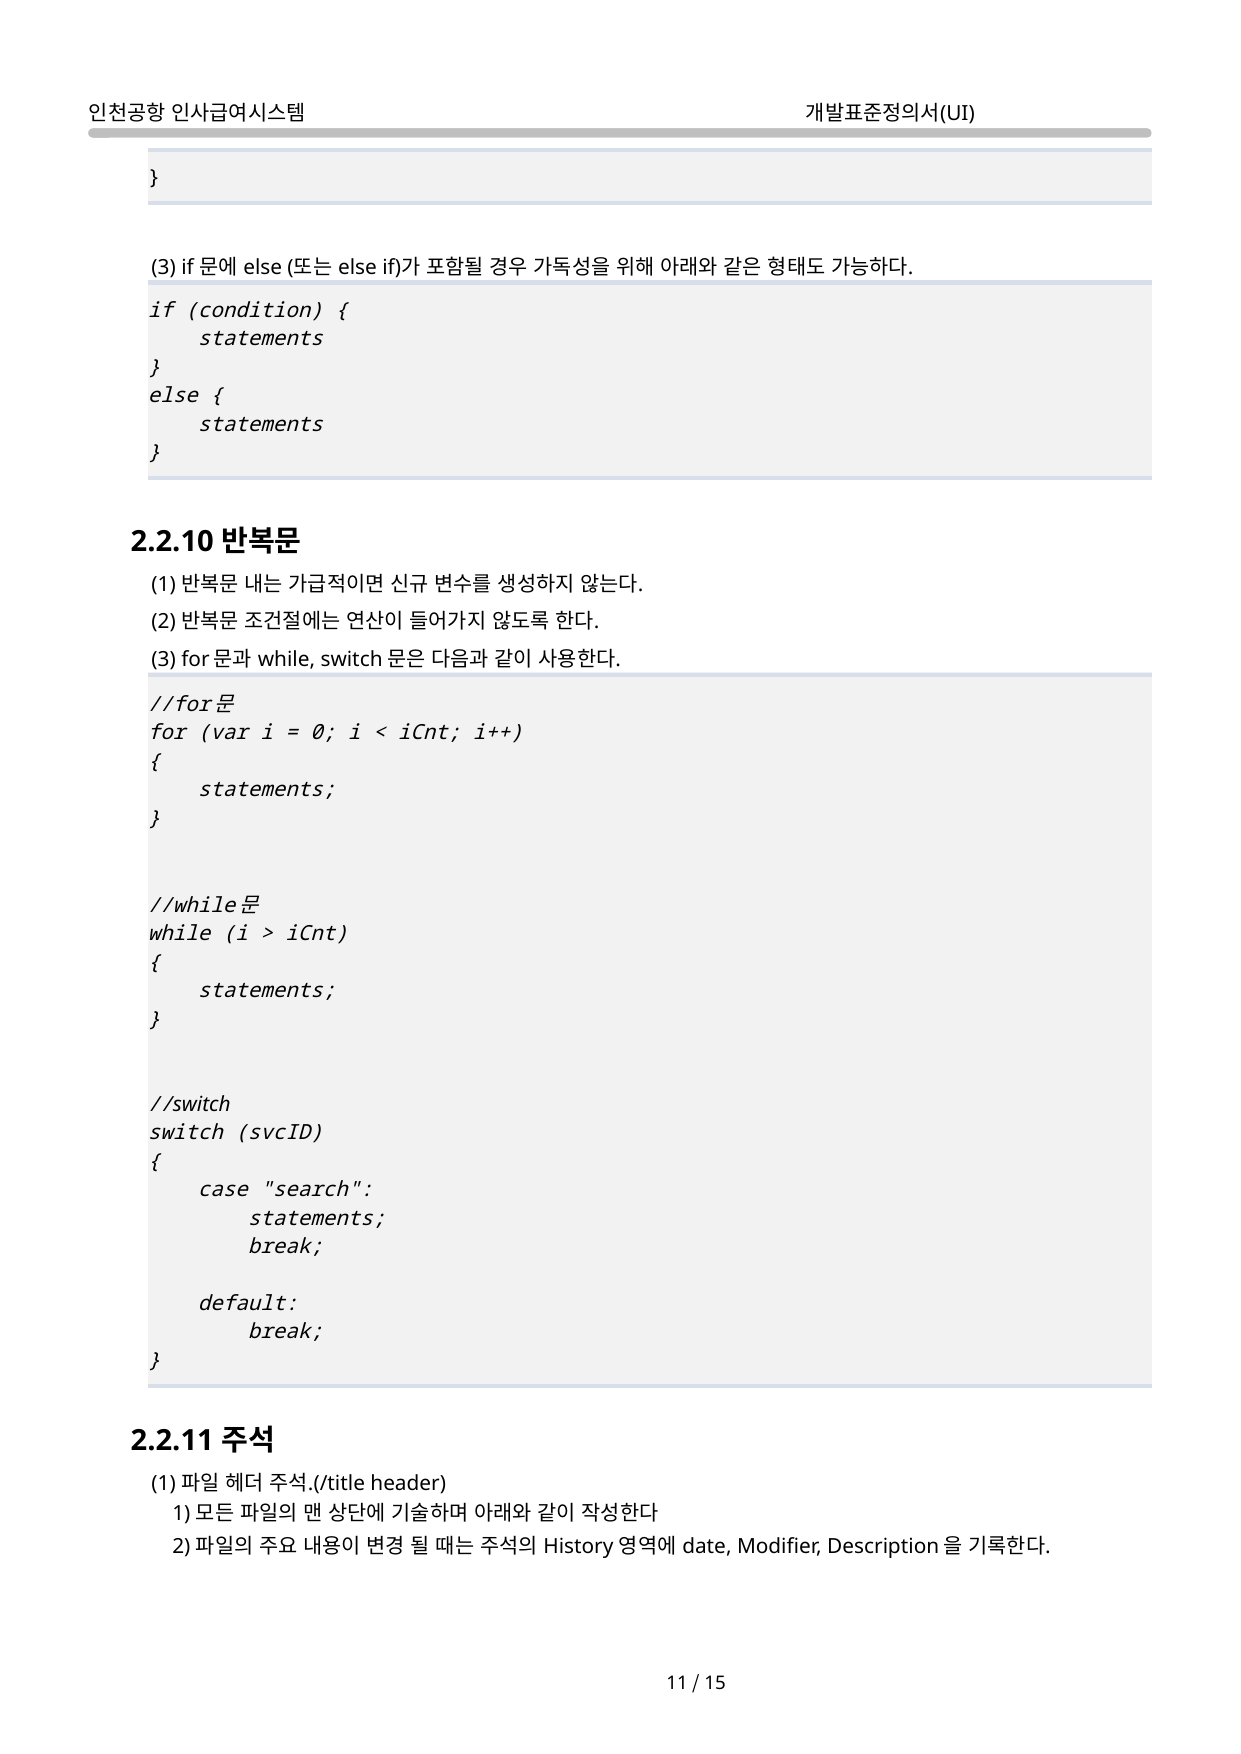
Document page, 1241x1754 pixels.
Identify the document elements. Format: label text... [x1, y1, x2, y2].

text } [148, 989, 1152, 1017]
text statements [148, 394, 1152, 422]
text { [148, 1131, 1152, 1160]
subtitle 2.2.11 주석 [130, 1416, 1152, 1459]
text (3) if 문에 else (또는 else if)가 포함될 경우 가독성을 위해 아래와 같은 형태도 가능하다. [151, 243, 1152, 280]
text } [148, 152, 1152, 201]
text 1) 모든 파일의 맨 상단에 기술하며 아래와 같이 작성한다 [172, 1496, 1152, 1527]
text break; [148, 1302, 1152, 1330]
text while (i > iCnt) [148, 904, 1152, 932]
text } [148, 788, 1152, 817]
text case "search": [148, 1160, 1152, 1188]
text //switch [148, 1074, 1152, 1103]
text statements; [148, 961, 1152, 989]
text } [148, 337, 1152, 366]
text default: [148, 1273, 1152, 1302]
text { [148, 932, 1152, 961]
text break; [148, 1217, 1152, 1245]
text if (condition) { [148, 285, 1152, 309]
text statements; [148, 760, 1152, 788]
text (3) for문과 while, switch문은 다음과 같이 사용한다. [151, 635, 1152, 672]
text (2) 반복문 조건절에는 연산이 들어가지 않도록 한다. [151, 597, 1152, 635]
text { [148, 731, 1152, 760]
text //while문 [148, 873, 1152, 904]
text (1) 반복문 내는 가급적이면 신규 변수를 생성하지 않는다. [151, 560, 1152, 597]
text for (var i = 0; i < iCnt; i++) [148, 703, 1152, 731]
text 2) 파일의 주요 내용이 변경 될 때는 주석의 History 영역에 date, Modifier, Description을 기록한다. [172, 1529, 1152, 1559]
text switch (svcID) [148, 1103, 1152, 1131]
subtitle 2.2.10 반복문 [130, 518, 1152, 560]
text //for문 [148, 677, 1152, 703]
text } [148, 1330, 1152, 1384]
text (1) 파일 헤더 주석.(/title header) [151, 1459, 1152, 1496]
text statements; [148, 1188, 1152, 1217]
text statements [148, 309, 1152, 337]
text } [148, 422, 1152, 476]
text else { [148, 366, 1152, 394]
